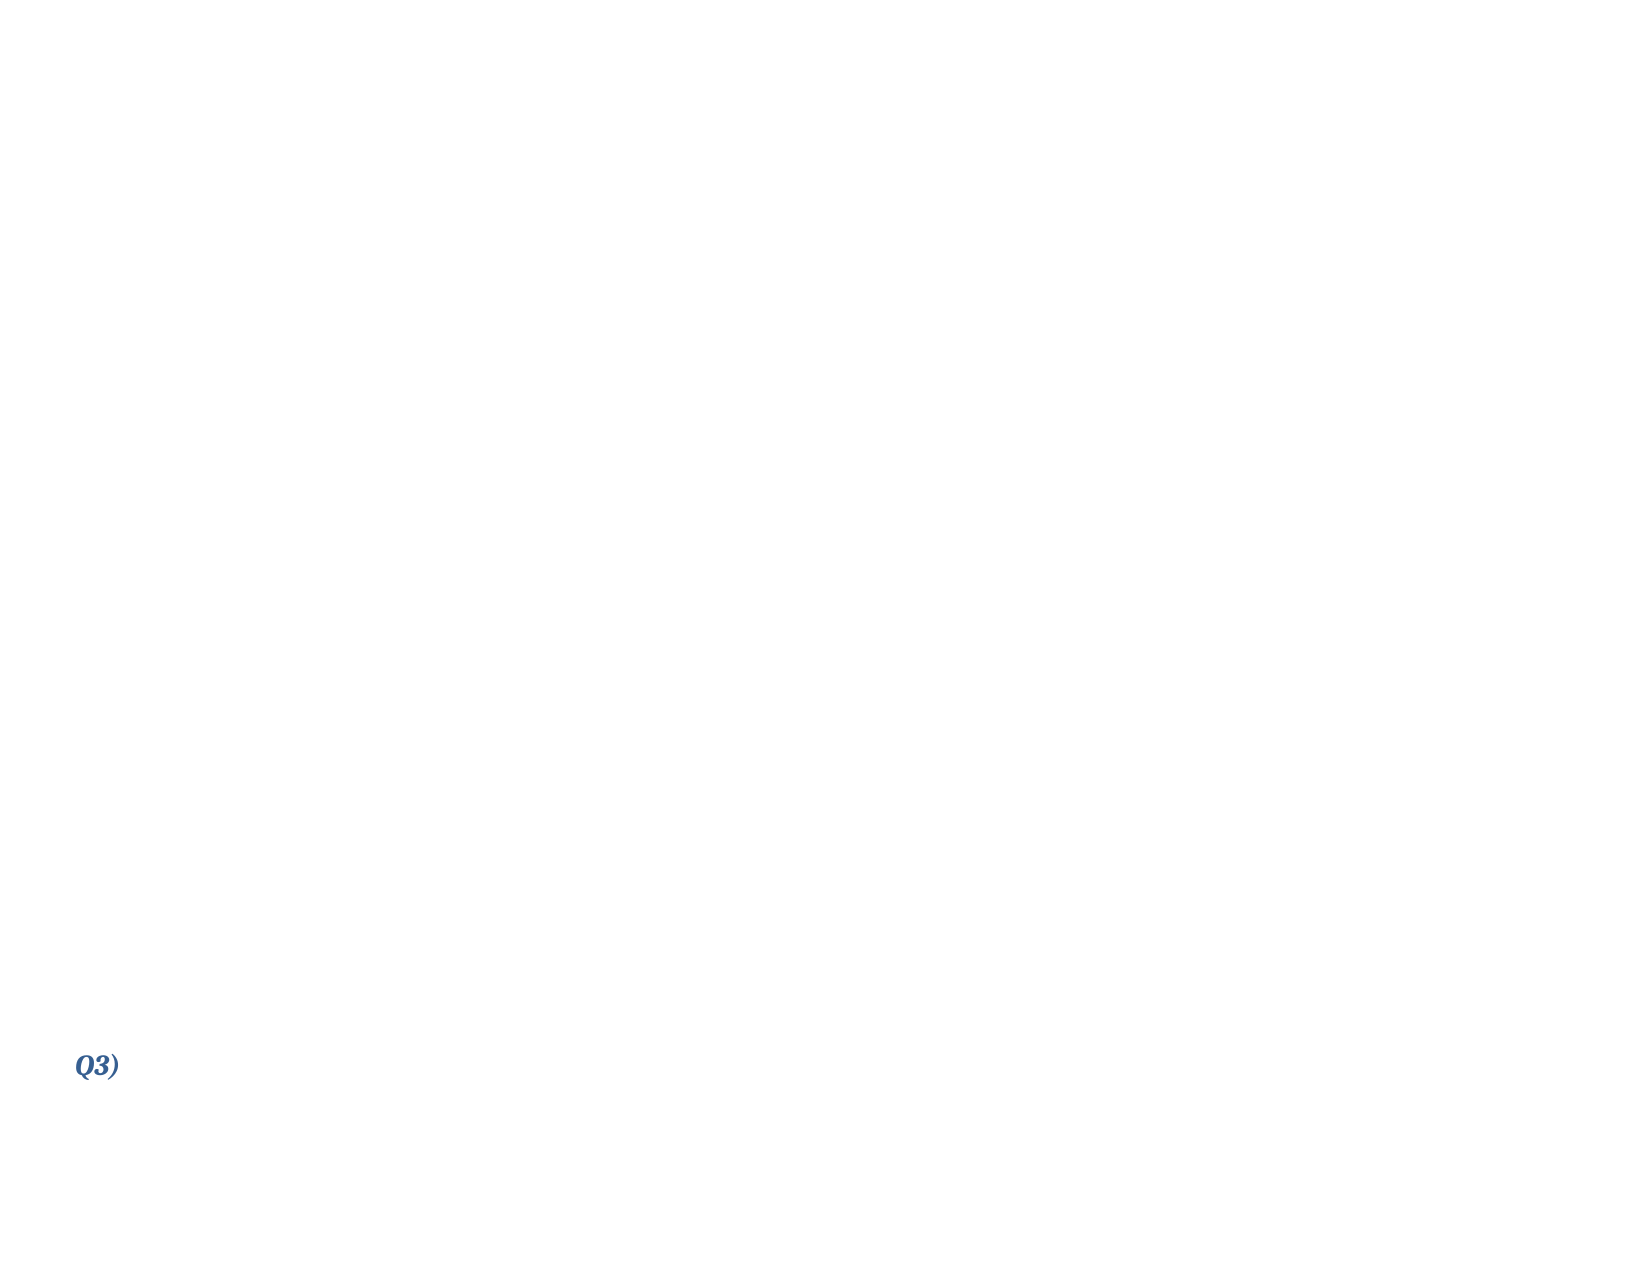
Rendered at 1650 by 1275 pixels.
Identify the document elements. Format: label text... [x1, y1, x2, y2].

subtitle Q3) [75, 1049, 1575, 1082]
